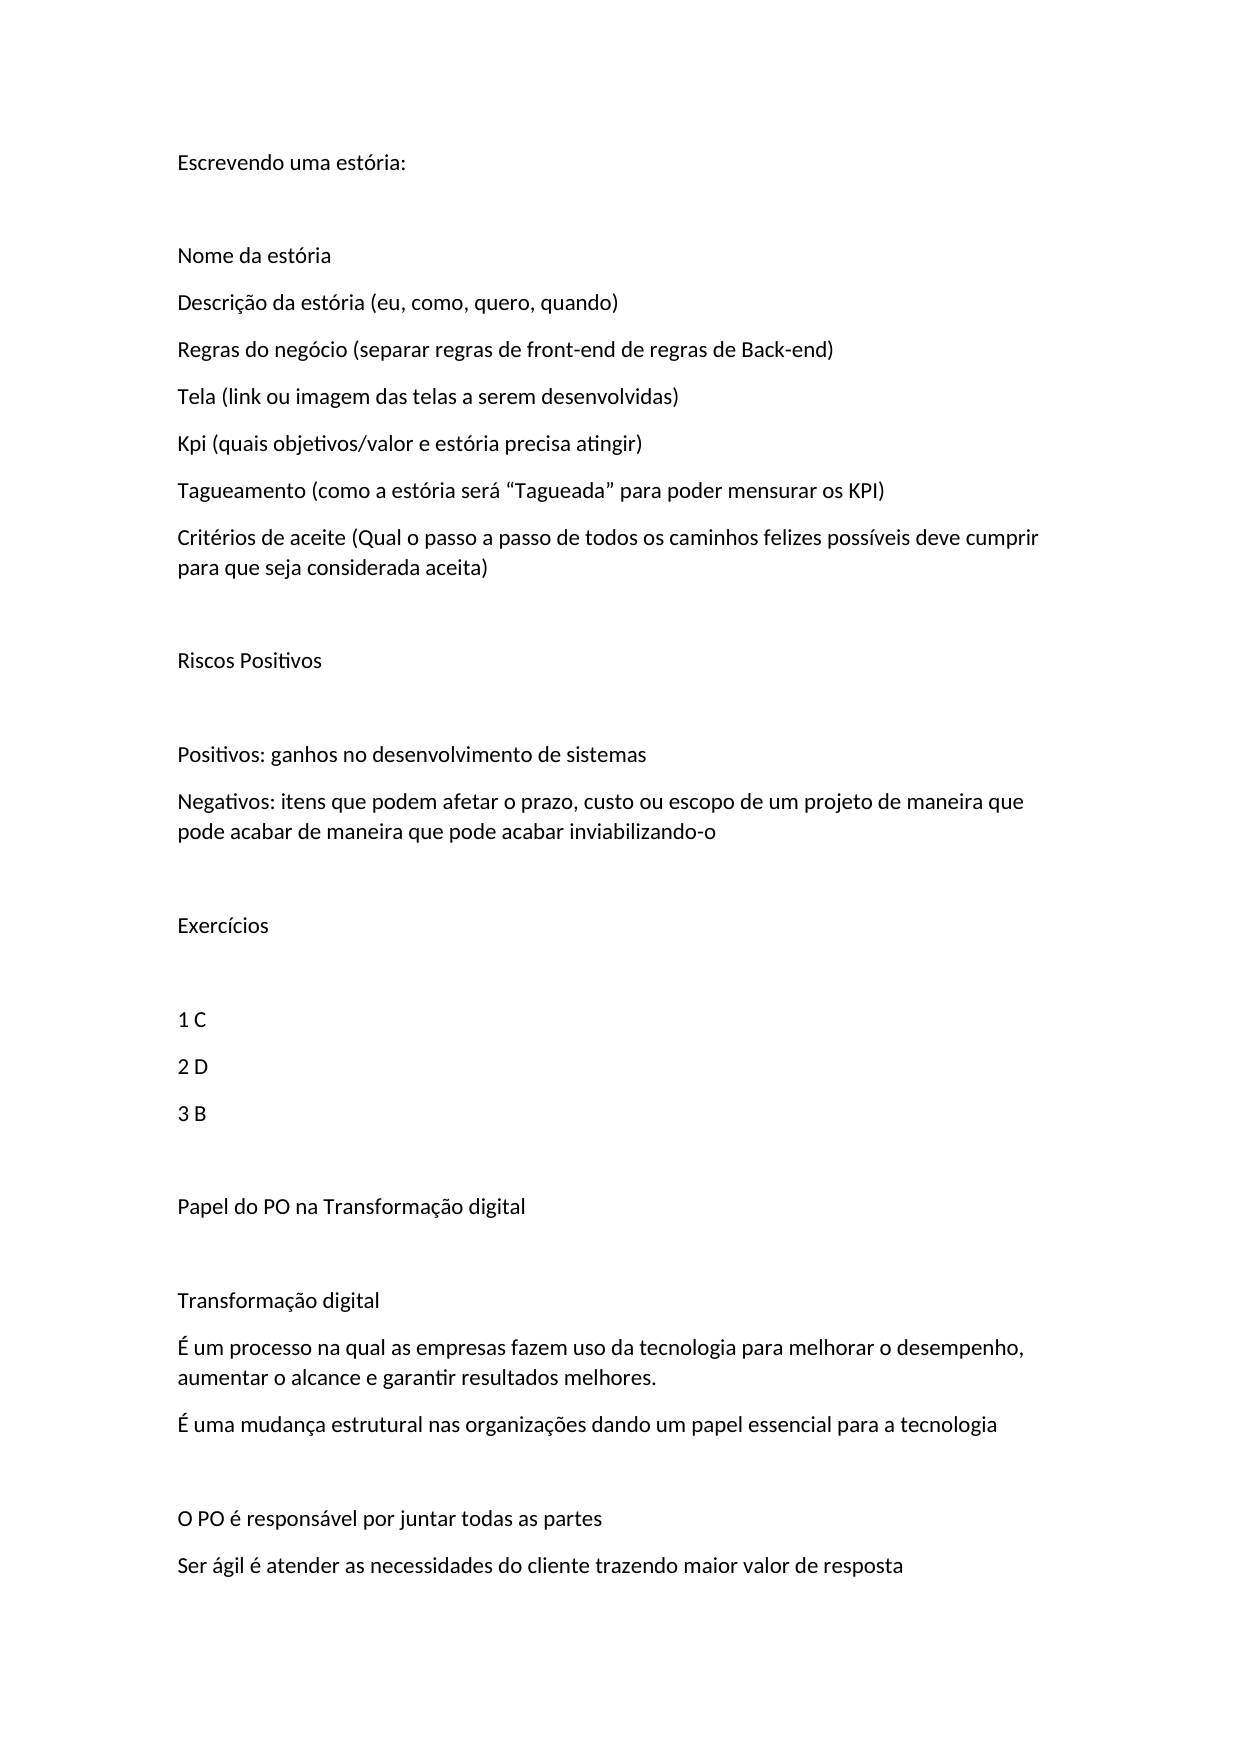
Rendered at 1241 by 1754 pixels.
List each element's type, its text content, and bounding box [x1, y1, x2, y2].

text 3 B [177, 1099, 1063, 1127]
text 2 D [177, 1052, 1063, 1080]
text Escrevendo uma estória: [177, 148, 1063, 176]
text É um processo na qual as empresas fazem uso da tecnologia para melhorar o desempenho, aumentar o alcance e garantir resultados melhores. [177, 1333, 1063, 1391]
text É uma mudança estrutural nas organizações dando um papel essencial para a tecnologia [177, 1410, 1063, 1438]
text Critérios de aceite (Qual o passo a passo de todos os caminhos felizes possíveis deve cumprir para que seja considerada aceita) [177, 523, 1063, 581]
text Descrição da estória (eu, como, quero, quando) [177, 288, 1063, 316]
text 1 C [177, 1005, 1063, 1033]
text Positivos: ganhos no desenvolvimento de sistemas [177, 740, 1063, 768]
text Transformação digital [177, 1286, 1063, 1314]
text Exercícios [177, 911, 1063, 939]
text Tagueamento (como a estória será “Tagueada” para poder mensurar os KPI) [177, 476, 1063, 504]
text Nome da estória [177, 241, 1063, 269]
text Ser ágil é atender as necessidades do cliente trazendo maior valor de resposta [177, 1551, 1063, 1579]
text Kpi (quais objetivos/valor e estória precisa atingir) [177, 429, 1063, 457]
text Negativos: itens que podem afetar o prazo, custo ou escopo de um projeto de maneira que pode acabar de maneira que pode acabar inviabilizando-o [177, 787, 1063, 845]
text Tela (link ou imagem das telas a serem desenvolvidas) [177, 382, 1063, 410]
text Regras do negócio (separar regras de front-end de regras de Back-end) [177, 335, 1063, 363]
text Papel do PO na Transformação digital [177, 1192, 1063, 1220]
text O PO é responsável por juntar todas as partes [177, 1504, 1063, 1532]
text Riscos Positivos [177, 647, 1063, 674]
